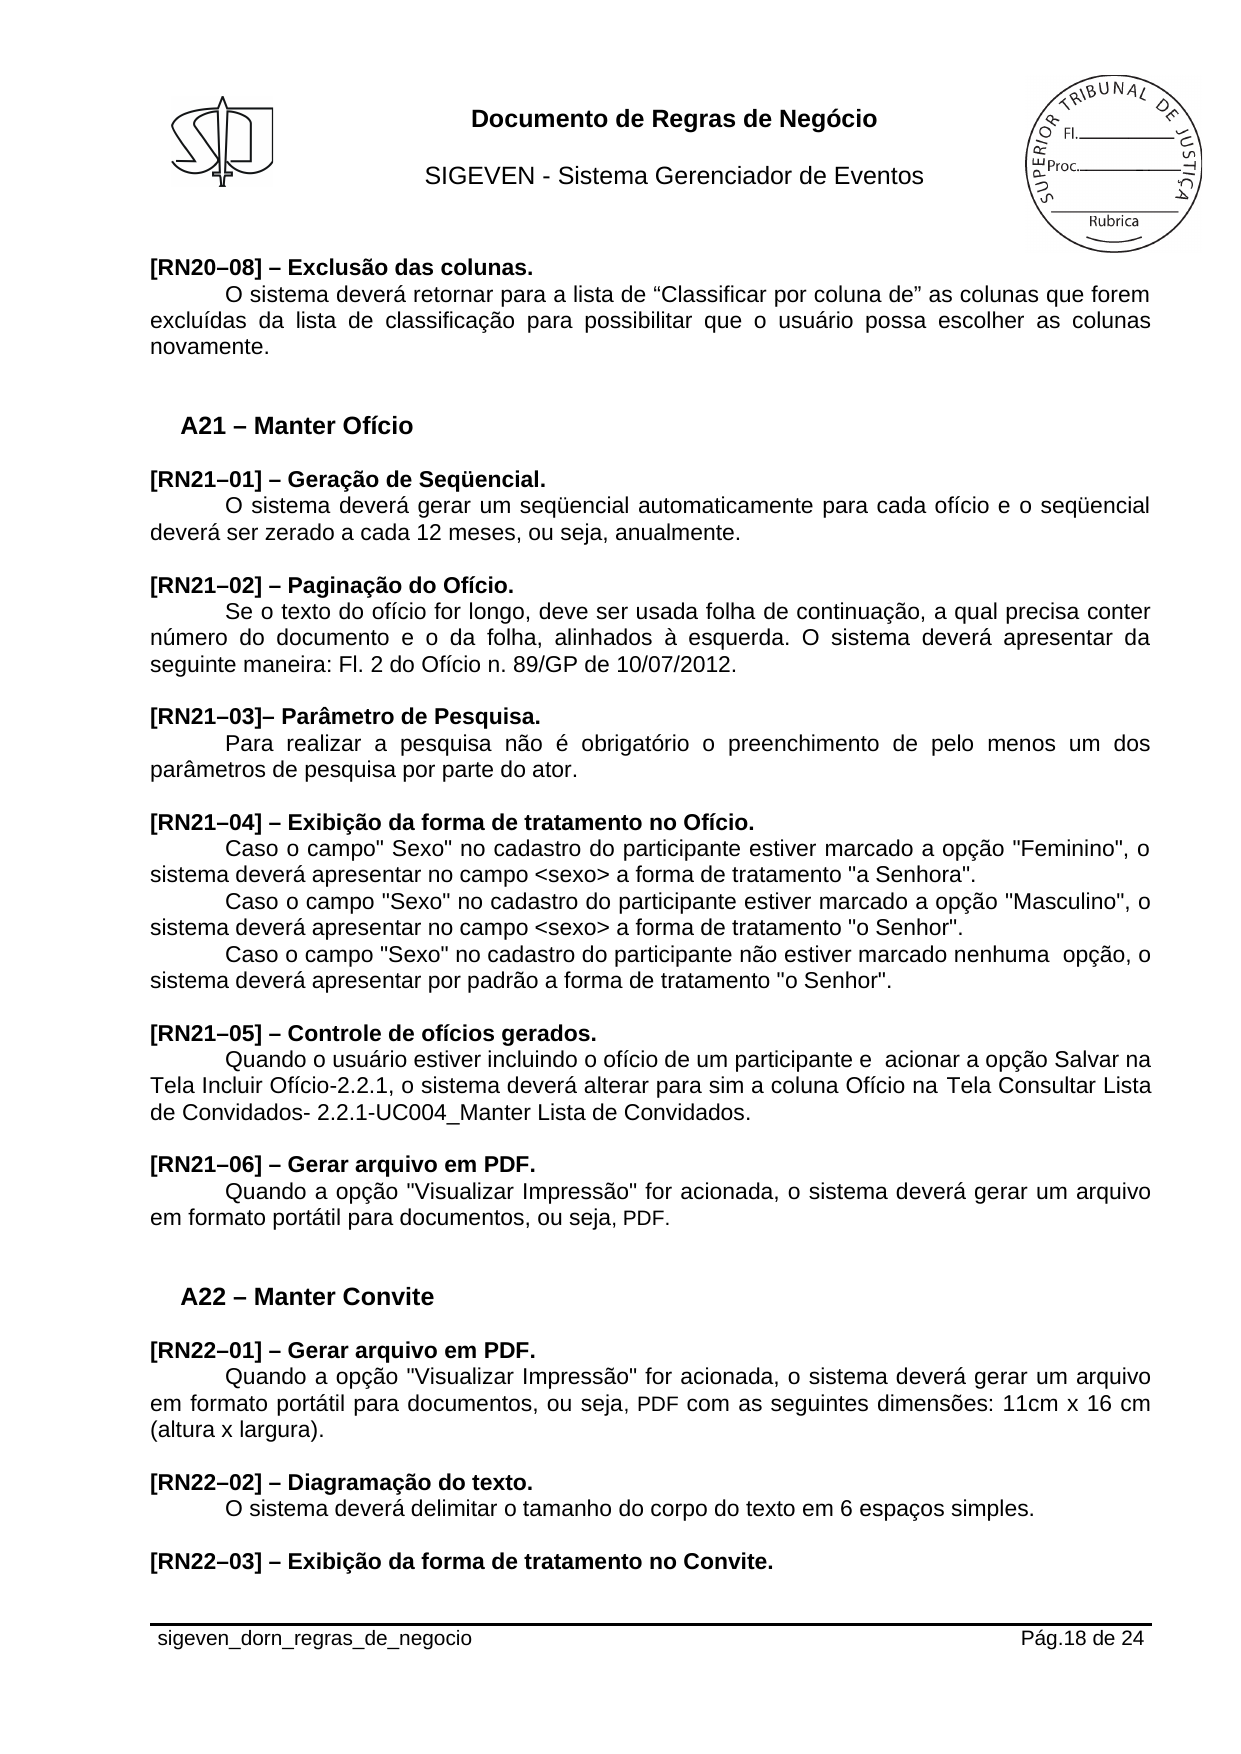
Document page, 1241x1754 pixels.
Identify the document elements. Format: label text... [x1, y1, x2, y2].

text O sistema deverá delimitar o tamanho do corpo do texto em 6 espaços simples. [150, 1495, 1152, 1521]
text [RN21–02] – Paginação do Ofício. [150, 572, 1152, 598]
text Caso o campo "Sexo" no cadastro do participante não estiver marcado nenhuma opção, o sistema deverá apresentar por padrão a forma de tratamento "o Senhor". [150, 941, 1152, 993]
text Caso o campo" Sexo" no cadastro do participante estiver marcado a opção "Feminino", o sistema deverá apresentar no campo <sexo> a forma de tratamento "a Senhora". [150, 835, 1152, 888]
list A22 – Manter Convite [180, 1282, 1152, 1311]
text O sistema deverá gerar um seqüencial automaticamente para cada ofício e o seqüencial deverá ser zerado a cada 12 meses, ou seja, anualmente. [150, 492, 1152, 545]
text Se o texto do ofício for longo, deve ser usada folha de continuação, a qual precisa conter número do documento e o da folha, alinhados à esquerda. O sistema deverá apresentar da seguinte maneira: Fl. 2 do Ofício n. 89/GP de 10/07/2012. [150, 598, 1152, 677]
text Quando a opção "Visualizar Impressão" for acionada, o sistema deverá gerar um arquivo em formato portátil para documentos, ou seja, PDF. [150, 1178, 1152, 1230]
text Quando o usuário estiver incluindo o ofício de um participante e acionar a opção Salvar na Tela Incluir Ofício-2.2.1, o sistema deverá alterar para sim a coluna Ofício na Tela Consultar Lista de Convidados- 2.2.1-UC004_Manter Lista de Convidados. [150, 1046, 1152, 1125]
text [RN21–04] – Exibição da forma de tratamento no Ofício. [150, 809, 1152, 835]
text Quando a opção "Visualizar Impressão" for acionada, o sistema deverá gerar um arquivo em formato portátil para documentos, ou seja, PDF com as seguintes dimensões: 11cm x 16 cm (altura x largura). [150, 1363, 1152, 1442]
text [RN21–01] – Geração de Seqüencial. [150, 466, 1152, 492]
text [RN22–01] – Gerar arquivo em PDF. [150, 1337, 1152, 1363]
text Para realizar a pesquisa não é obrigatório o preenchimento de pelo menos um dos parâmetros de pesquisa por parte do ator. [150, 730, 1152, 782]
text [RN21–05] – Controle de ofícios gerados. [150, 1019, 1152, 1046]
text [RN22–03] – Exibição da forma de tratamento no Convite. [150, 1548, 1152, 1574]
text [RN21–03]– Parâmetro de Pesquisa. [150, 703, 1152, 730]
text [RN21–06] – Gerar arquivo em PDF. [150, 1151, 1152, 1178]
text O sistema deverá retornar para a lista de “Classificar por coluna de” as colunas que forem excluídas da lista de classificação para possibilitar que o usuário possa escolher as colunas novamente. [150, 281, 1152, 360]
text [RN22–02] – Diagramação do texto. [150, 1469, 1152, 1495]
picture [1025, 75, 1203, 253]
text [RN20–08] – Exclusão das colunas. [150, 254, 1152, 281]
text Caso o campo "Sexo" no cadastro do participante estiver marcado a opção "Masculino", o sistema deverá apresentar no campo <sexo> a forma de tratamento "o Senhor". [150, 888, 1152, 941]
list A21 – Manter Ofício [180, 411, 1152, 440]
